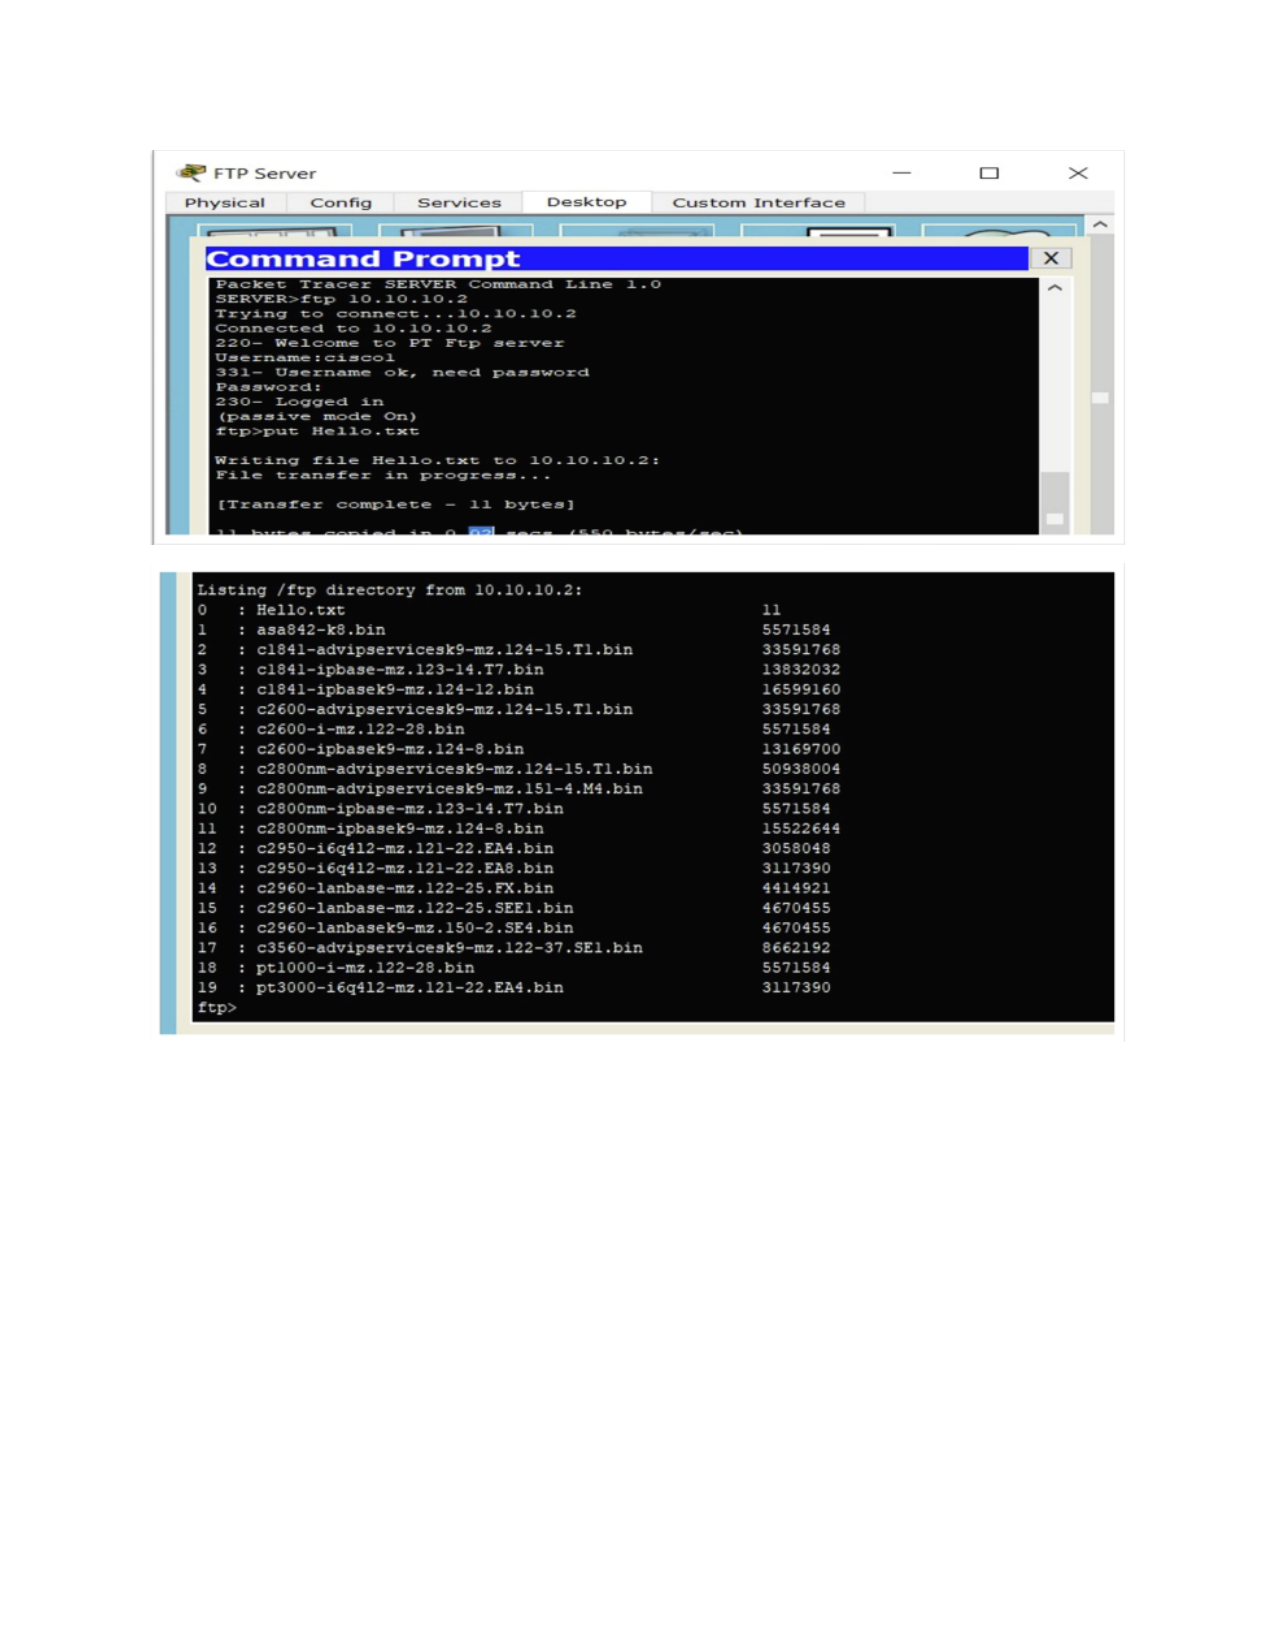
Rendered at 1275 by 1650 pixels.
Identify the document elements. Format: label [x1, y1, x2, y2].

picture [150, 563, 1125, 1042]
picture [150, 150, 1125, 545]
